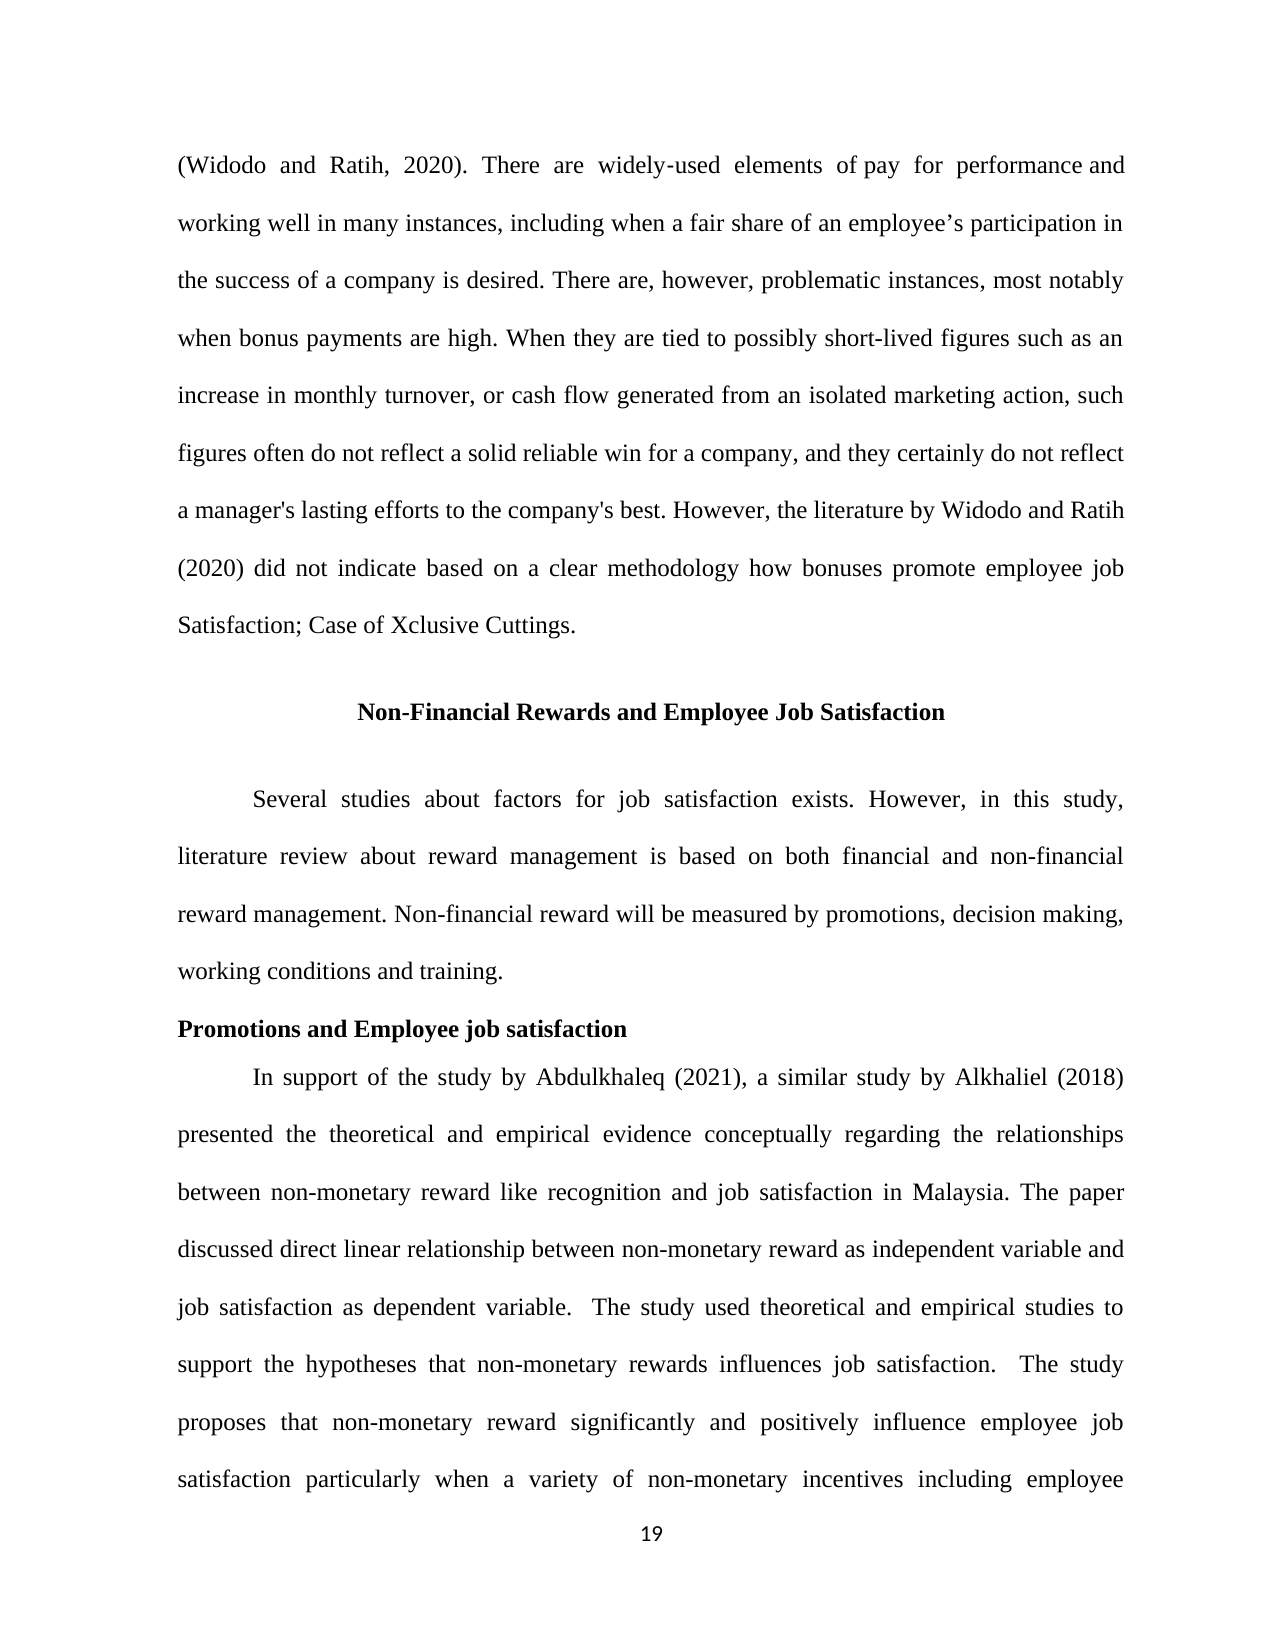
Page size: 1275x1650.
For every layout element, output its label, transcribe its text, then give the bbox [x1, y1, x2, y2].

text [177, 1062, 1125, 1493]
subtitle Non-Financial Rewards and Employee Job Satisfaction [177, 697, 1125, 726]
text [177, 150, 1125, 639]
text Promotions and Employee job satisfaction [177, 1014, 1125, 1043]
text Several studies about factors for job satisfaction exists. However, in this study, literature review about reward management is based on both financial and non-financial reward management. Non-financial reward will be measured by promotions, decision making, working conditions and training. [177, 784, 1125, 985]
